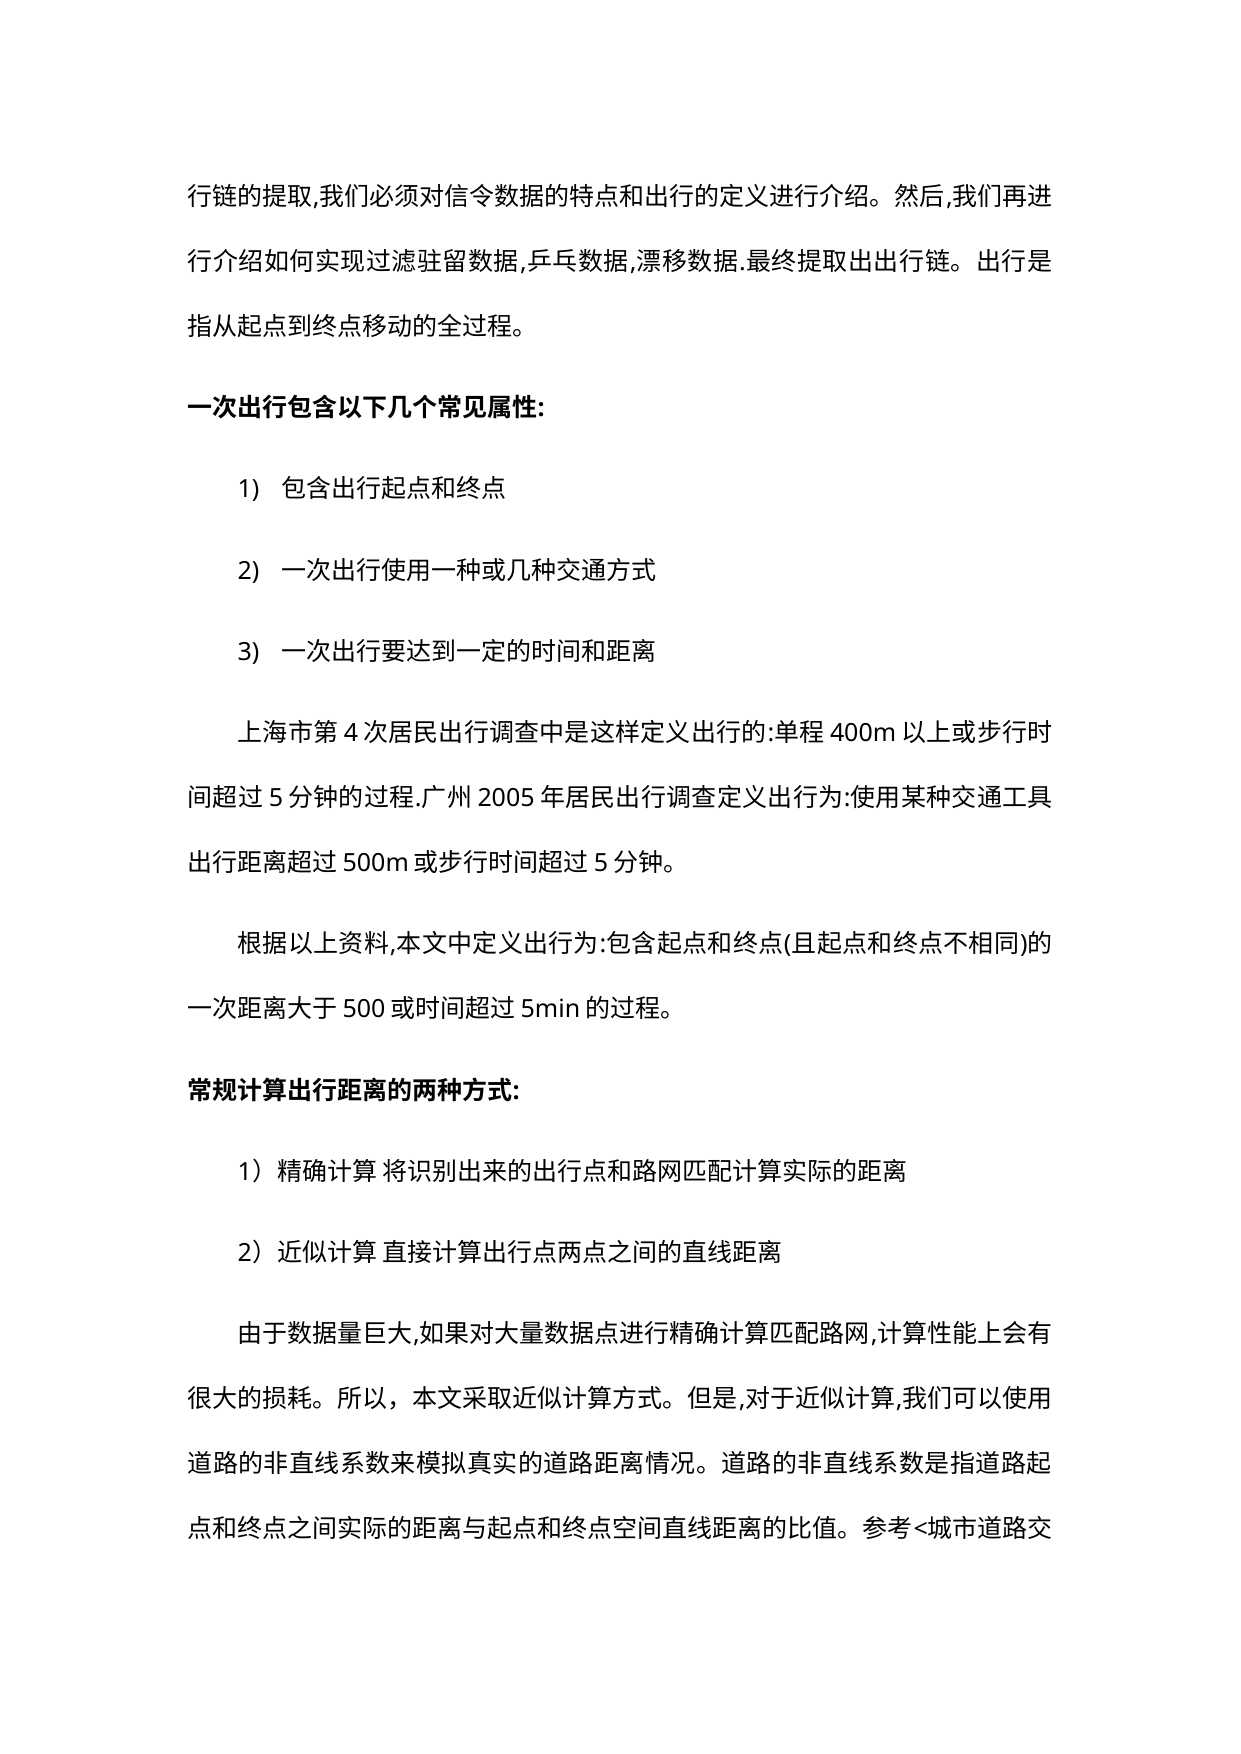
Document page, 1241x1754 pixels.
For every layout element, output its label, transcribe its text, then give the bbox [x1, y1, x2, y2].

list 包含出行起点和终点 [237, 454, 1053, 519]
list 一次出行要达到一定的时间和距离 [237, 617, 1053, 682]
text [187, 162, 1053, 357]
text 上海市第4次居民出行调查中是这样定义出行的:单程400m以上或步行时间超过5分钟的过程.广州2005年居民出行调查定义出行为:使用某种交通工具出行距离超过500m或步行时间超过5分钟。 [187, 698, 1053, 893]
text 常规计算出行距离的两种方式: [187, 1056, 1053, 1121]
text 1）精确计算 将识别出来的出行点和路网匹配计算实际的距离 [187, 1137, 1053, 1202]
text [187, 1299, 1053, 1559]
text 一次出行包含以下几个常见属性: [187, 373, 1053, 438]
text 2）近似计算 直接计算出行点两点之间的直线距离 [187, 1218, 1053, 1283]
list 一次出行使用一种或几种交通方式 [237, 536, 1053, 601]
text 根据以上资料,本文中定义出行为:包含起点和终点(且起点和终点不相同)的一次距离大于500或时间超过5min的过程。 [187, 909, 1053, 1039]
